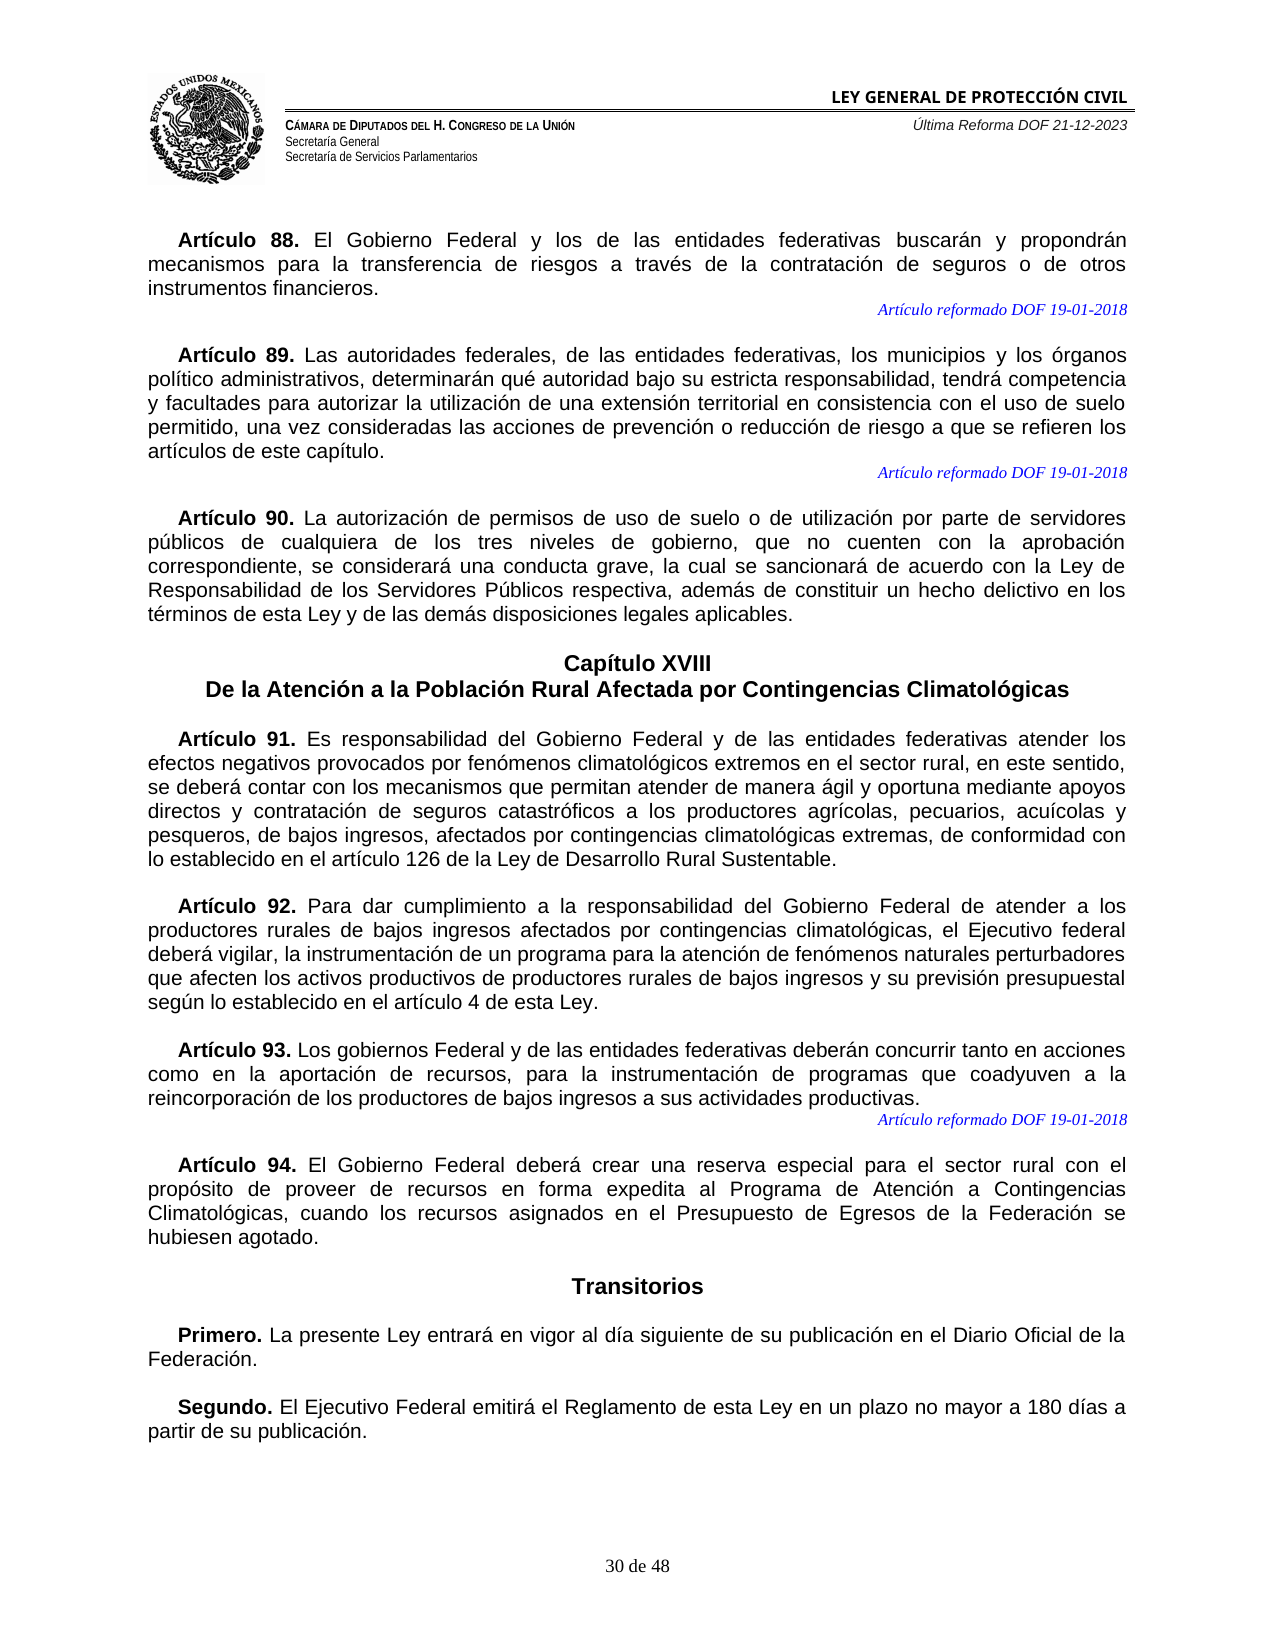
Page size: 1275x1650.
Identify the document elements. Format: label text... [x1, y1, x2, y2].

text Artículo 89. Las autoridades federales, de las entidades federativas, los municipios y los órganos político administrativos, determinarán qué autoridad bajo su estricta responsabilidad, tendrá competencia y facultades para autorizar la utilización de una extensión territorial en consistencia con el uso de suelo permitido, una vez consideradas las acciones de prevención o reducción de riesgo a que se refieren los artículos de este capítulo. [148, 343, 1127, 463]
text Artículo 90. La autorización de permisos de uso de suelo o de utilización por parte de servidores públicos de cualquiera de los tres niveles de gobierno, que no cuenten con la aprobación correspondiente, se considerará una conducta grave, la cual se sancionará de acuerdo con la Ley de Responsabilidad de los Servidores Públicos respectiva, además de constituir un hecho delictivo en los términos de esta Ley y de las demás disposiciones legales aplicables. [148, 506, 1127, 626]
text Artículo 91. Es responsabilidad del Gobierno Federal y de las entidades federativas atender los efectos negativos provocados por fenómenos climatológicos extremos en el sector rural, en este sentido, se deberá contar con los mecanismos que permitan atender de manera ágil y oportuna mediante apoyos directos y contratación de seguros catastróficos a los productores agrícolas, pecuarios, acuícolas y pesqueros, de bajos ingresos, afectados por contingencias climatológicas extremas, de conformidad con lo establecido en el artículo 126 de la Ley de Desarrollo Rural Sustentable. [148, 727, 1127, 870]
text Artículo reformado DOF 19-01-2018 [148, 300, 1127, 319]
text De la Atención a la Población Rural Afectada por Contingencias Climatológicas [148, 676, 1127, 703]
text Primero. La presente Ley entrará en vigor al día siguiente de su publicación en el Diario Oficial de la Federación. [148, 1323, 1127, 1371]
text Artículo reformado DOF 19-01-2018 [148, 1110, 1127, 1129]
text Capítulo XVIII [148, 650, 1127, 676]
text Artículo reformado DOF 19-01-2018 [148, 463, 1127, 482]
text Artículo 88. El Gobierno Federal y los de las entidades federativas buscarán y propondrán mecanismos para la transferencia de riesgos a través de la contratación de seguros o de otros instrumentos financieros. [148, 228, 1127, 300]
text Transitorios [148, 1273, 1127, 1299]
text Segundo. El Ejecutivo Federal emitirá el Reglamento de esta Ley en un plazo no mayor a 180 días a partir de su publicación. [148, 1395, 1127, 1443]
text Artículo 94. El Gobierno Federal deberá crear una reserva especial para el sector rural con el propósito de proveer de recursos en forma expedita al Programa de Atención a Contingencias Climatológicas, cuando los recursos asignados en el Presupuesto de Egresos de la Federación se hubiesen agotado. [148, 1153, 1127, 1249]
text Artículo 93. Los gobiernos Federal y de las entidades federativas deberán concurrir tanto en acciones como en la aportación de recursos, para la instrumentación de programas que coadyuven a la reincorporación de los productores de bajos ingresos a sus actividades productivas. [148, 1038, 1127, 1110]
text Artículo 92. Para dar cumplimiento a la responsabilidad del Gobierno Federal de atender a los productores rurales de bajos ingresos afectados por contingencias climatológicas, el Ejecutivo federal deberá vigilar, la instrumentación de un programa para la atención de fenómenos naturales perturbadores que afecten los activos productivos de productores rurales de bajos ingresos y su previsión presupuestal según lo establecido en el artículo 4 de esta Ley. [148, 894, 1127, 1014]
